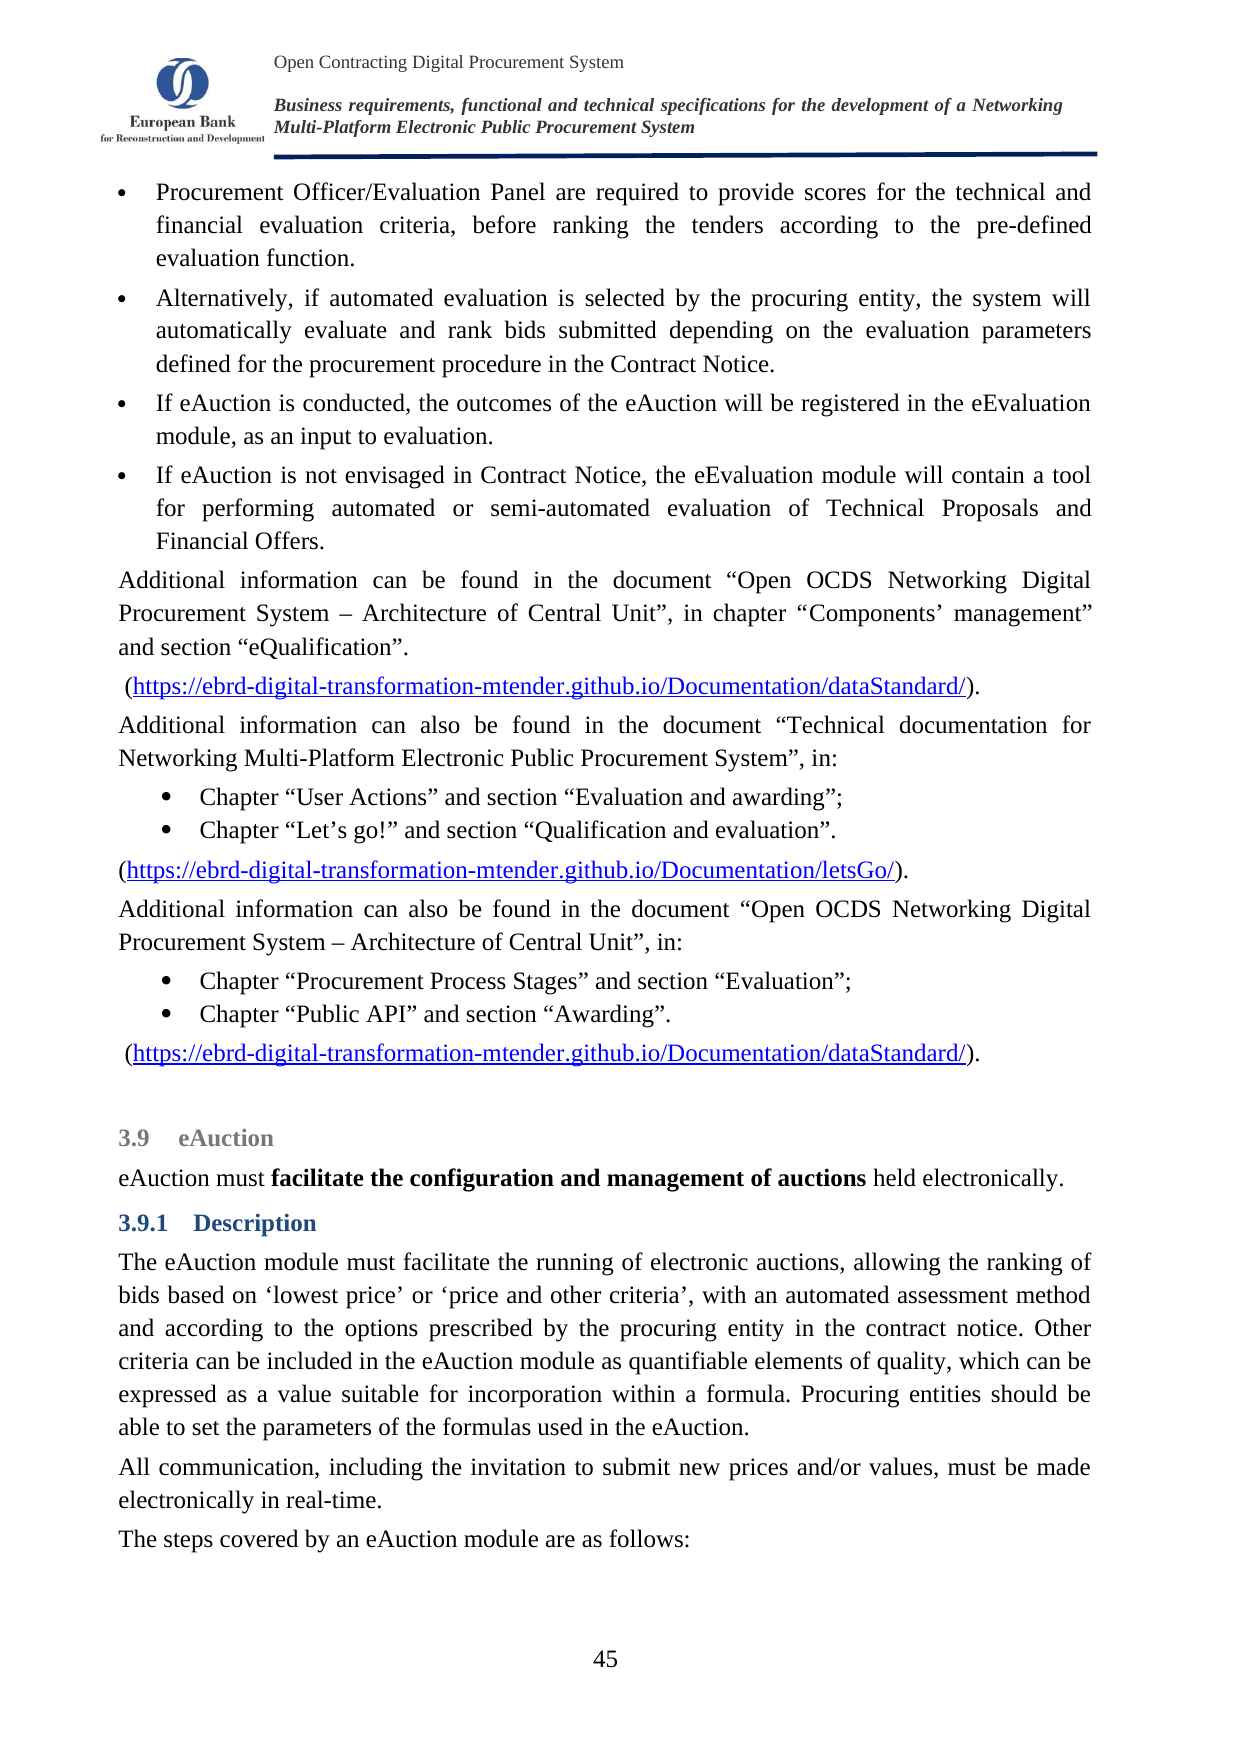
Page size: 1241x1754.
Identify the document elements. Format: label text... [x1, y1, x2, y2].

text (https://ebrd-digital-transformation-mtender.github.io/Documentation/letsGo/). [118, 855, 1092, 883]
text Additional information can also be found in the document “Technical documentation for Networking Multi-Platform Electronic Public Procurement System”, in: [118, 710, 1092, 772]
subtitle eAuction [118, 1123, 1092, 1152]
list Chapter “Let’s go!” and section “Qualification and evaluation”. [162, 815, 1092, 844]
list Chapter “Public API” and section “Awarding”. [162, 999, 1092, 1028]
text The steps covered by an eAuction module are as follows: [118, 1524, 1092, 1553]
text Alternatively, if automated evaluation is selected by the procuring entity, the system will automatically evaluate and rank bids submitted depending on the evaluation parameters defined for the procurement procedure in the Contract Notice. [118, 283, 1092, 377]
text If eAuction is conducted, the outcomes of the eAuction will be registered in the eEvaluation module, as an input to evaluation. [118, 388, 1092, 450]
text eAuction must facilitate the configuration and management of auctions held electronically. [118, 1163, 1092, 1191]
list Chapter “User Actions” and section “Evaluation and awarding”; [162, 782, 1092, 811]
title Description [118, 1208, 1092, 1237]
text Additional information can also be found in the document “Open OCDS Networking Digital Procurement System – Architecture of Central Unit”, in: [118, 894, 1092, 956]
text All communication, including the invitation to submit new prices and/or values, must be made electronically in real-time. [118, 1452, 1092, 1513]
text Additional information can be found in the document “Open OCDS Networking Digital Procurement System – Architecture of Central Unit”, in chapter “Components’ management” and section “eQualification”. [118, 566, 1092, 660]
picture [100, 58, 265, 144]
text (https://ebrd-digital-transformation-mtender.github.io/Documentation/dataStandard/). [118, 671, 1092, 699]
text The eAuction module must facilitate the running of electronic auctions, allowing the ranking of bids based on ‘lowest price’ or ‘price and other criteria’, with an automated assessment method and according to the options prescribed by the procuring entity in the contract notice. Other criteria can be included in the eAuction module as quantifiable elements of quality, which can be expressed as a value suitable for incorporation within a formula. Procuring entities should be able to set the parameters of the formulas used in the eAuction. [118, 1247, 1092, 1441]
text (https://ebrd-digital-transformation-mtender.github.io/Documentation/dataStandard/). [118, 1038, 1092, 1067]
list Chapter “Procurement Process Stages” and section “Evaluation”; [162, 966, 1092, 995]
text If eAuction is not envisaged in Contract Notice, the eEvaluation module will contain a tool for performing automated or semi-automated evaluation of Technical Proposals and Financial Offers. [118, 460, 1092, 555]
text Procurement Officer/Evaluation Panel are required to provide scores for the technical and financial evaluation criteria, before ranking the tenders according to the pre-defined evaluation function. [118, 177, 1092, 272]
